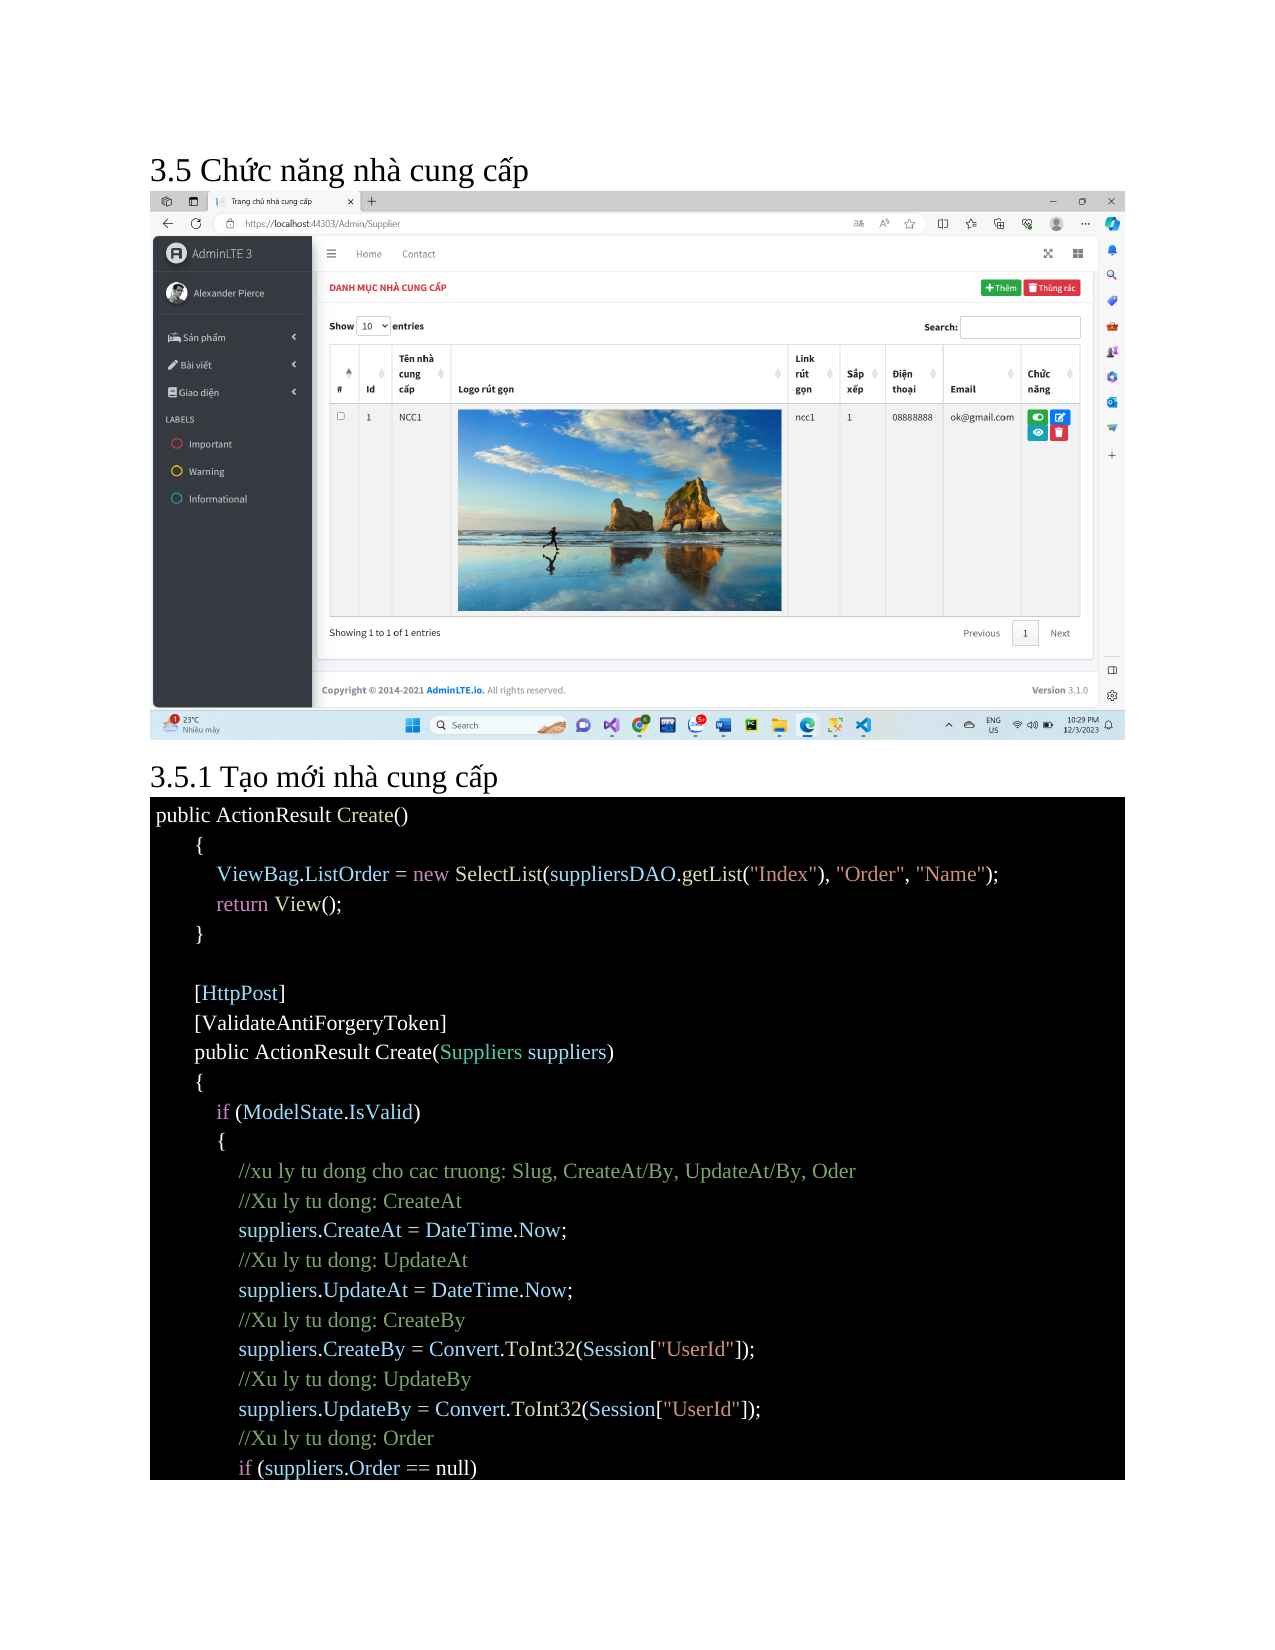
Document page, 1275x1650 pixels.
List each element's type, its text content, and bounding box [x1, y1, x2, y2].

text if (ModelState.IsValid) [150, 1094, 1125, 1124]
text suppliers.UpdateAt = DateTime.Now; [150, 1272, 1125, 1302]
text //Xu ly tu dong: UpdateAt [150, 1243, 1125, 1272]
text //Xu ly tu dong: CreateAt [150, 1183, 1125, 1213]
text //Xu ly tu dong: CreateBy [150, 1302, 1125, 1332]
text public ActionResult Create(Suppliers suppliers) [150, 1035, 1125, 1064]
text //Xu ly tu dong: UpdateBy [150, 1361, 1125, 1391]
subtitle 3.5 Chức năng nhà cung cấp [150, 150, 1125, 188]
subtitle 3.5.1 Tạo mới nhà cung cấp [150, 759, 1125, 794]
text return View(); [150, 886, 1125, 916]
text suppliers.CreateBy = Convert.ToInt32(Session["UserId"]); [150, 1332, 1125, 1361]
text if (suppliers.Order == null) [150, 1451, 1125, 1480]
text } [150, 916, 1125, 946]
text //Xu ly tu dong: Order [150, 1421, 1125, 1451]
text suppliers.CreateAt = DateTime.Now; [150, 1213, 1125, 1243]
text [ValidateAntiForgeryToken] [150, 1005, 1125, 1035]
text public ActionResult Create() [150, 797, 1125, 827]
text suppliers.UpdateBy = Convert.ToInt32(Session["UserId"]); [150, 1391, 1125, 1421]
text ViewBag.ListOrder = new SelectList(suppliersDAO.getList("Index"), "Order", "Name"); [150, 857, 1125, 886]
text //xu ly tu dong cho cac truong: Slug, CreateAt/By, UpdateAt/By, Oder [150, 1154, 1125, 1183]
text { [150, 1064, 1125, 1094]
text { [150, 1124, 1125, 1154]
text { [150, 827, 1125, 857]
picture [150, 191, 1125, 740]
text [HttpPost] [150, 976, 1125, 1005]
